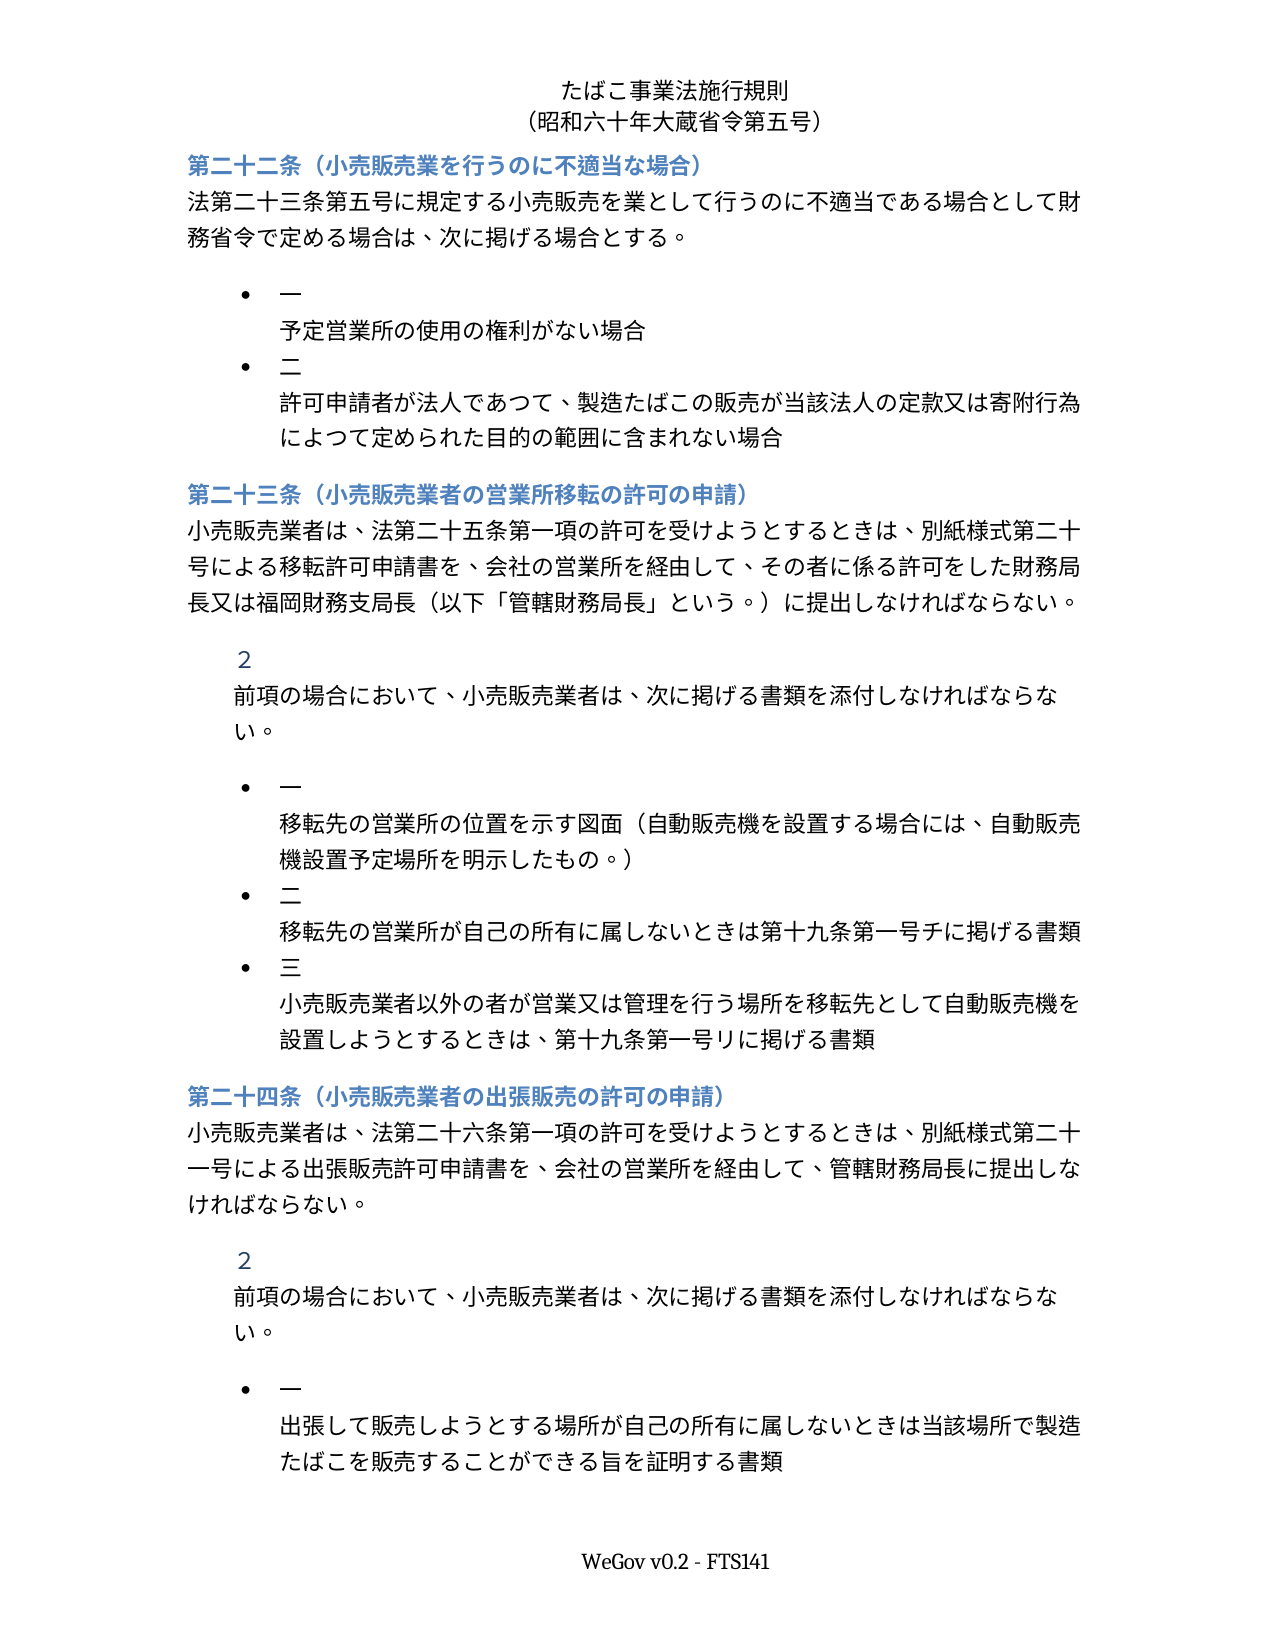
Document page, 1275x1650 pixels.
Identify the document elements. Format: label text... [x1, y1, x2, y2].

list 一 移転先の営業所の位置を示す図面（自動販売機を設置する場合には、自動販売機設置予定場所を明示したもの。） [242, 772, 1087, 876]
text 前項の場合において、小売販売業者は、次に掲げる書類を添付しなければならない。 [233, 680, 1087, 747]
subtitle 第二十四条（小売販売業者の出張販売の許可の申請） [187, 1081, 1087, 1112]
list 一 出張して販売しようとする場所が自己の所有に属しないときは当該場所で製造たばこを販売することができる旨を証明する書類 [242, 1374, 1087, 1477]
text 前項の場合において、小売販売業者は、次に掲げる書類を添付しなければならない。 [233, 1281, 1087, 1348]
list 二 移転先の営業所が自己の所有に属しないときは第十九条第一号チに掲げる書類 [242, 880, 1087, 947]
text 法第二十三条第五号に規定する小売販売を業として行うのに不適当である場合として財務省令で定める場合は、次に掲げる場合とする。 [187, 186, 1087, 253]
text 小売販売業者は、法第二十六条第一項の許可を受けようとするときは、別紙様式第二十一号による出張販売許可申請書を、会社の営業所を経由して、管轄財務局長に提出しなければならない。 [187, 1117, 1087, 1220]
subtitle 第二十二条（小売販売業を行うのに不適当な場合） [187, 150, 1087, 181]
subtitle ２ [233, 644, 1087, 675]
text 小売販売業者は、法第二十五条第一項の許可を受けようとするときは、別紙様式第二十号による移転許可申請書を、会社の営業所を経由して、その者に係る許可をした財務局長又は福岡財務支局長（以下「管轄財務局長」という。）に提出しなければならない。 [187, 515, 1087, 618]
subtitle ２ [233, 1245, 1087, 1277]
list 三 小売販売業者以外の者が営業又は管理を行う場所を移転先として自動販売機を設置しようとするときは、第十九条第一号リに掲げる書類 [242, 952, 1087, 1055]
list 二 許可申請者が法人であつて、製造たばこの販売が当該法人の定款又は寄附行為によつて定められた目的の範囲に含まれない場合 [242, 351, 1087, 454]
subtitle 第二十三条（小売販売業者の営業所移転の許可の申請） [187, 479, 1087, 510]
list 一 予定営業所の使用の権利がない場合 [242, 279, 1087, 346]
